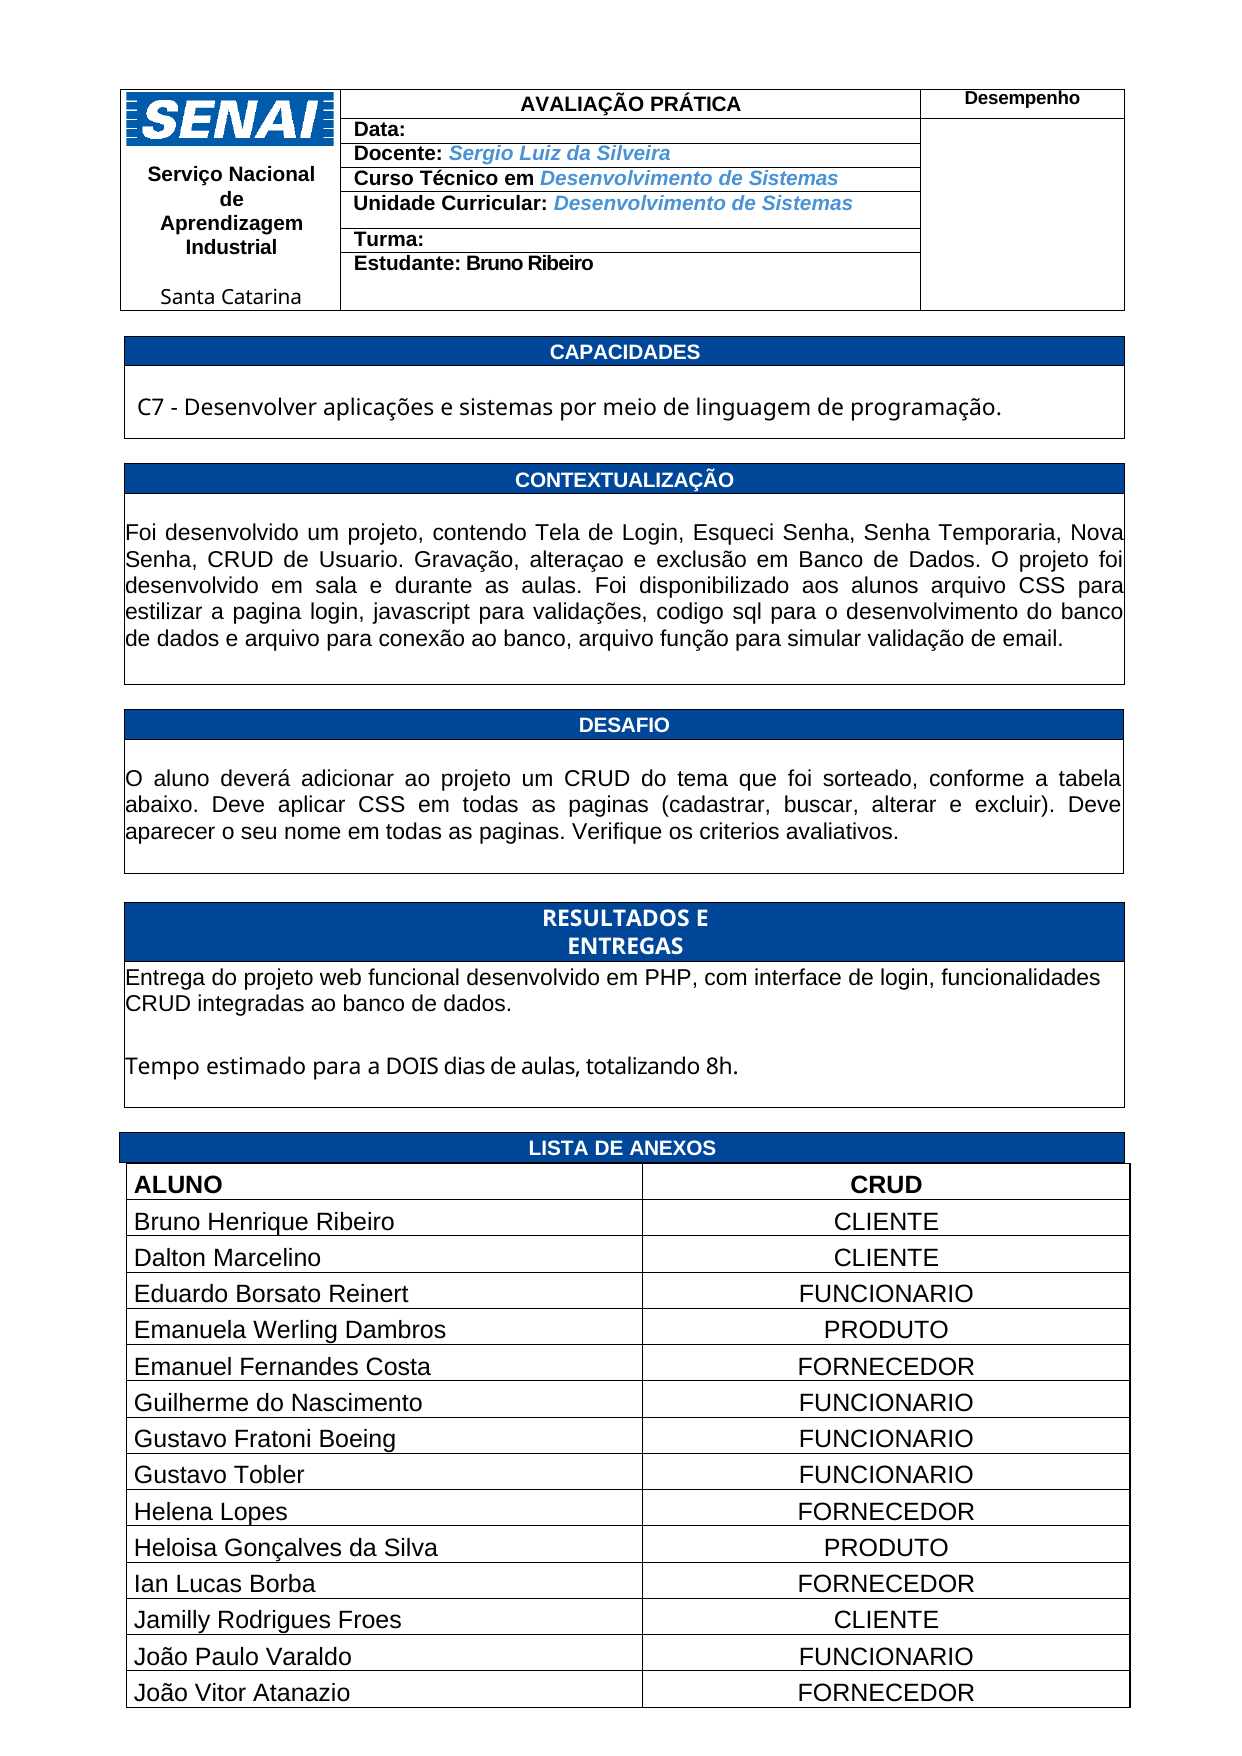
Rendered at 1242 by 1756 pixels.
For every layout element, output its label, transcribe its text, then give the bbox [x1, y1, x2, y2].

table_header LISTA DE ANEXOS [120, 1133, 1124, 1162]
table_cell FUNCIONARIO [643, 1381, 1129, 1417]
table_cell Eduardo Borsato Reinert [127, 1273, 642, 1308]
table_cell Data: [341, 119, 920, 142]
table_cell Gustavo Tobler [127, 1454, 642, 1489]
picture [126, 92, 334, 146]
table_cell Guilherme do Nascimento [127, 1381, 642, 1417]
table_cell FUNCIONARIO [643, 1454, 1129, 1489]
table_cell João Paulo Varaldo [127, 1635, 642, 1670]
table_header Serviço Nacional de Aprendizagem Industrial Santa Catarina [121, 90, 340, 310]
table_cell Entrega do projeto web funcional desenvolvido em PHP, com interface de login, funcionalidades CRUD integradas ao banco de dados. Tempo estimado para a DOIS dias de aulas, totalizando 8h. [125, 962, 1124, 1107]
table_cell Dalton Marcelino [127, 1236, 642, 1272]
table_cell CLIENTE [643, 1236, 1129, 1272]
table_header ALUNO [127, 1164, 642, 1199]
table_cell Estudante: Bruno Ribeiro [341, 253, 920, 310]
table_cell João Vitor Atanazio [127, 1671, 642, 1707]
table_cell O aluno deverá adicionar ao projeto um CRUD do tema que foi sorteado, conforme a tabela abaixo. Deve aplicar CSS em todas as paginas (cadastrar, buscar, alterar e excluir). Deve aparecer o seu nome em todas as paginas. Verifique os criterios avaliativos. [125, 740, 1123, 873]
table_header RESULTADOS E ENTREGAS [125, 903, 1124, 961]
table_cell CLIENTE [643, 1200, 1129, 1235]
table_cell FORNECEDOR [643, 1490, 1129, 1525]
table_cell C7 - Desenvolver aplicações e sistemas por meio de linguagem de programação. [125, 366, 1124, 438]
table_cell Gustavo Fratoni Boeing [127, 1418, 642, 1453]
table_cell FORNECEDOR [643, 1345, 1129, 1380]
table_cell FORNECEDOR [643, 1563, 1129, 1598]
table_cell FORNECEDOR [643, 1671, 1129, 1707]
table_cell FUNCIONARIO [643, 1418, 1129, 1453]
table_cell Curso Técnico em Desenvolvimento de Sistemas [341, 168, 920, 191]
table_header Desempenho [921, 90, 1124, 118]
table_cell Helena Lopes [127, 1490, 642, 1525]
table_cell Emanuela Werling Dambros [127, 1309, 642, 1344]
table_cell [921, 119, 1124, 310]
table_cell FUNCIONARIO [643, 1273, 1129, 1308]
table_cell Bruno Henrique Ribeiro [127, 1200, 642, 1235]
table_cell Ian Lucas Borba [127, 1563, 642, 1598]
table_cell CLIENTE [643, 1599, 1129, 1634]
table_cell Unidade Curricular: Desenvolvimento de Sistemas [341, 192, 920, 227]
table_cell Emanuel Fernandes Costa [127, 1345, 642, 1380]
table_cell Heloisa Gonçalves da Silva [127, 1526, 642, 1562]
table_header CRUD [643, 1164, 1129, 1199]
table_cell PRODUTO [643, 1309, 1129, 1344]
table_cell Docente: Sergio Luiz da Silveira [341, 144, 920, 167]
table_header CAPACIDADES [125, 337, 1124, 365]
table_cell FUNCIONARIO [643, 1635, 1129, 1670]
table_header CONTEXTUALIZAÇÃO [125, 464, 1124, 493]
table_cell Jamilly Rodrigues Froes [127, 1599, 642, 1634]
table_cell Foi desenvolvido um projeto, contendo Tela de Login, Esqueci Senha, Senha Temporaria, Nova Senha, CRUD de Usuario. Gravação, alteraçao e exclusão em Banco de Dados. O projeto foi desenvolvido em sala e durante as aulas. Foi disponibilizado aos alunos arquivo CSS para estilizar a pagina login, javascript para validações, codigo sql para o desenvolvimento do banco de dados e arquivo para conexão ao banco, arquivo função para simular validação de email. [125, 494, 1124, 684]
table_header AVALIAÇÃO PRÁTICA [341, 90, 920, 118]
table_cell PRODUTO [643, 1526, 1129, 1562]
table_header DESAFIO [125, 710, 1123, 739]
table_cell Turma: [341, 229, 920, 252]
